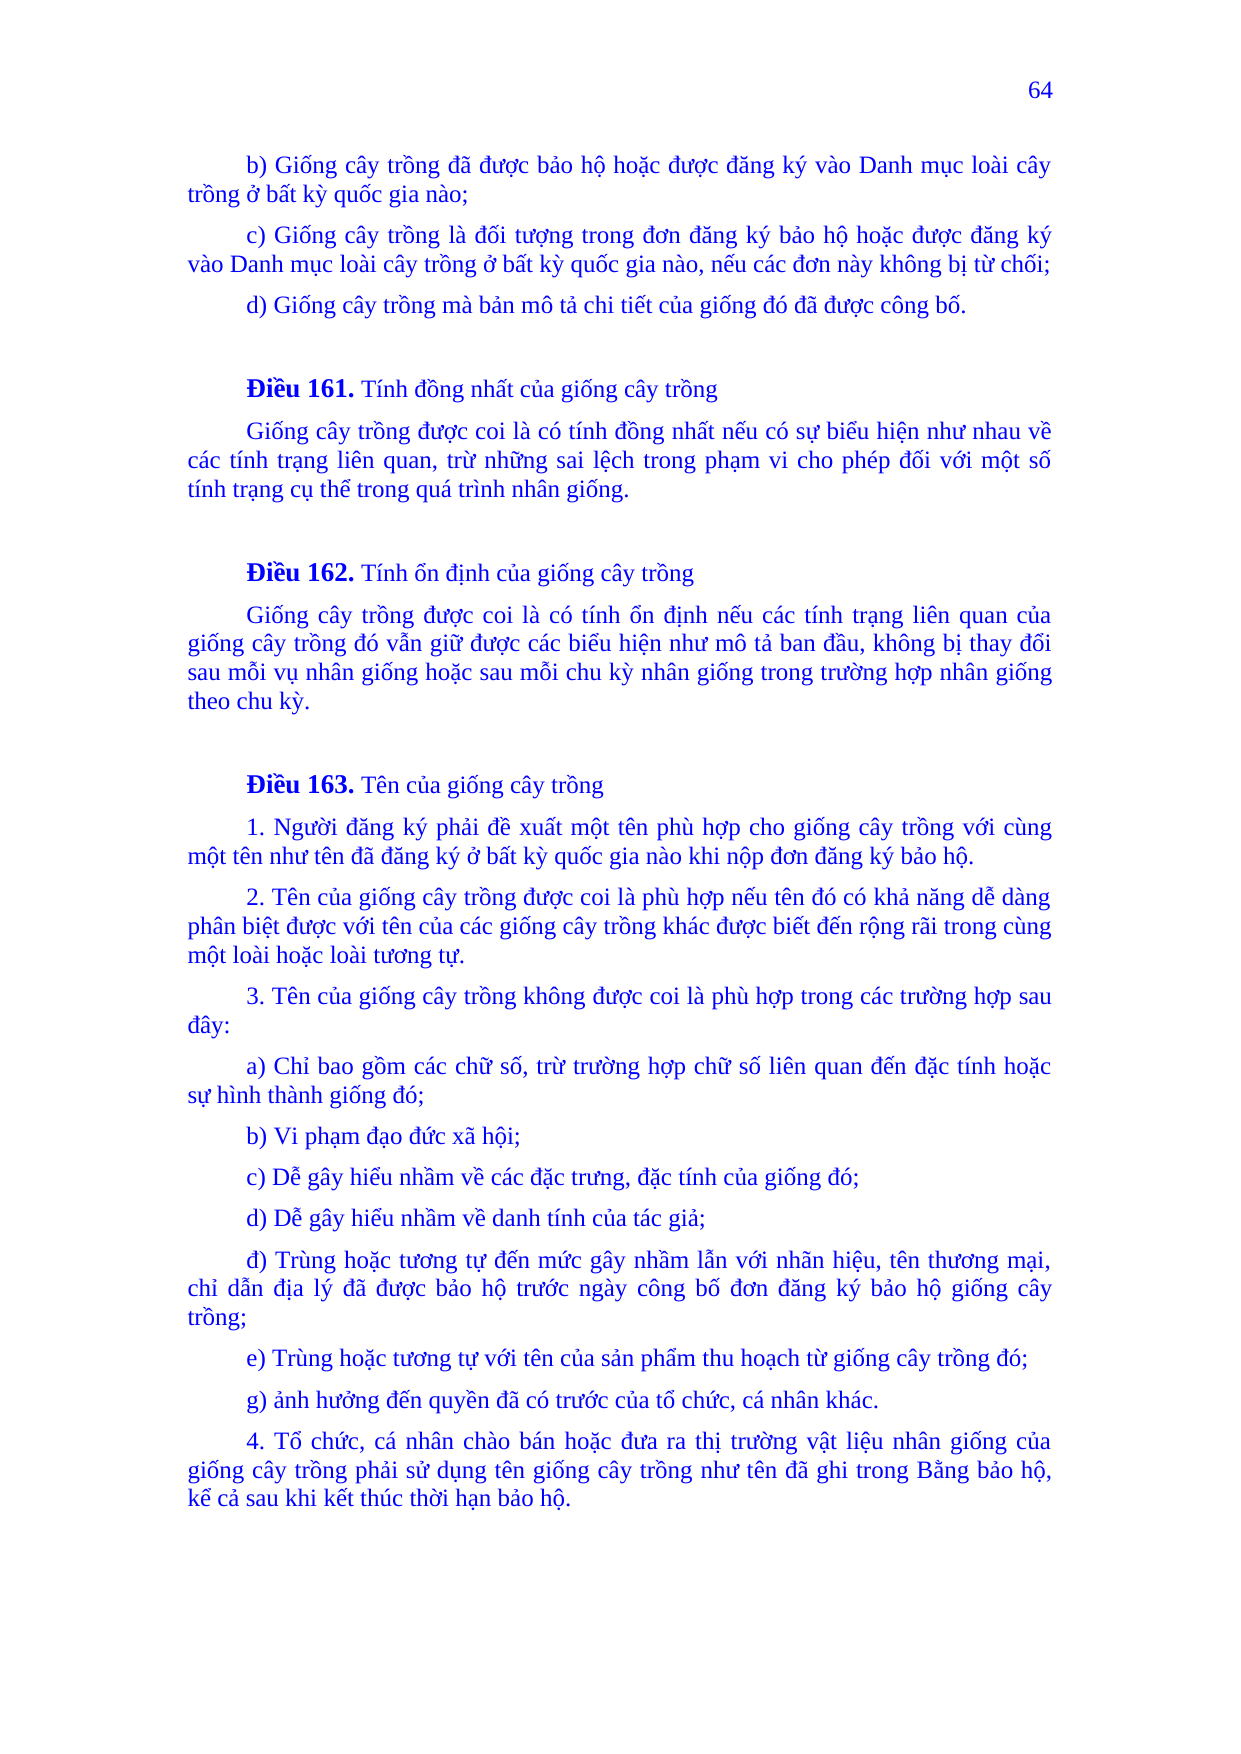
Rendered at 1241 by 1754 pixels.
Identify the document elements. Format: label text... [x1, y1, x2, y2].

text c) Dễ gây hiểu nhầm về các đặc trưng, đặc tính của giống đó; [187, 1162, 1053, 1191]
text g) ảnh hưởng đến quyền đã có trước của tổ chức, cá nhân khác. [187, 1385, 1053, 1413]
text 4. Tổ chức, cá nhân chào bán hoặc đưa ra thị trường vật liệu nhân giống của giống cây trồng phải sử dụng tên giống cây trồng như tên đã ghi trong Bằng bảo hộ, kể cả sau khi kết thúc thời hạn bảo hộ. [187, 1426, 1053, 1512]
text b) Giống cây trồng đã được bảo hộ hoặc được đăng ký vào Danh mục loài cây trồng ở bất kỳ quốc gia nào; [187, 150, 1053, 207]
text 3. Tên của giống cây trồng không được coi là phù hợp trong các trường hợp sau đây: [187, 981, 1053, 1038]
text Giống cây trồng được coi là có tính ổn định nếu các tính trạng liên quan của giống cây trồng đó vẫn giữ được các biểu hiện như mô tả ban đầu, không bị thay đổi sau mỗi vụ nhân giống hoặc sau mỗi chu kỳ nhân giống trong trường hợp nhân giống theo chu kỳ. [187, 600, 1053, 715]
text Điều 161. Tính đồng nhất của giống cây trồng [187, 372, 1053, 404]
text e) Trùng hoặc tương tự với tên của sản phẩm thu hoạch từ giống cây trồng đó; [187, 1343, 1053, 1372]
text 1. Người đăng k‎ý phải đề xuất một tên phù hợp cho giống cây trồng với cùng một tên như tên đã đăng ký ở bất kỳ quốc gia nào khi nộp đơn đăng ký bảo hộ. [187, 812, 1053, 870]
text d) Giống cây trồng mà bản mô tả chi tiết của giống đó đã được công bố. [187, 290, 1053, 319]
text đ) Trùng hoặc tương tự đến mức gây nhầm lẫn với nhãn hiệu, tên thương mại, chỉ dẫn địa lý đã được bảo hộ trước ngày công bố đơn đăng k‎ý bảo hộ giống cây trồng; [187, 1245, 1053, 1331]
text b) Vi phạm đạo đức xã hội; [187, 1121, 1053, 1150]
text c) Giống cây trồng là đối tượng trong đơn đăng ký bảo hộ hoặc được đăng ký vào Danh mục loài cây trồng ở bất kỳ quốc gia nào, nếu các đơn này không bị từ chối; [187, 220, 1053, 277]
text 2. Tên của giống cây trồng được coi là phù hợp nếu tên đó có khả năng dễ dàng phân biệt được với tên của các giống cây trồng khác được biết đến rộng rãi trong cùng một loài hoặc loài tương tự. [187, 882, 1053, 968]
text Điều 162. Tính ổn định của giống cây trồng [187, 556, 1053, 587]
text Giống cây trồng được coi là có tính đồng nhất nếu có sự biểu hiện như nhau về các tính trạng liên quan, trừ những sai lệch trong phạm vi cho phép đối với một số tính trạng cụ thể trong quá trình nhân giống. [187, 416, 1053, 502]
text Điều 163. Tên của giống cây trồng [187, 768, 1053, 800]
text d) Dễ gây hiểu nhầm về danh tính của tác giả; [187, 1203, 1053, 1232]
text a) Chỉ bao gồm các chữ số, trừ trường hợp chữ số liên quan đến đặc tính hoặc sự hình thành giống đó; [187, 1051, 1053, 1108]
